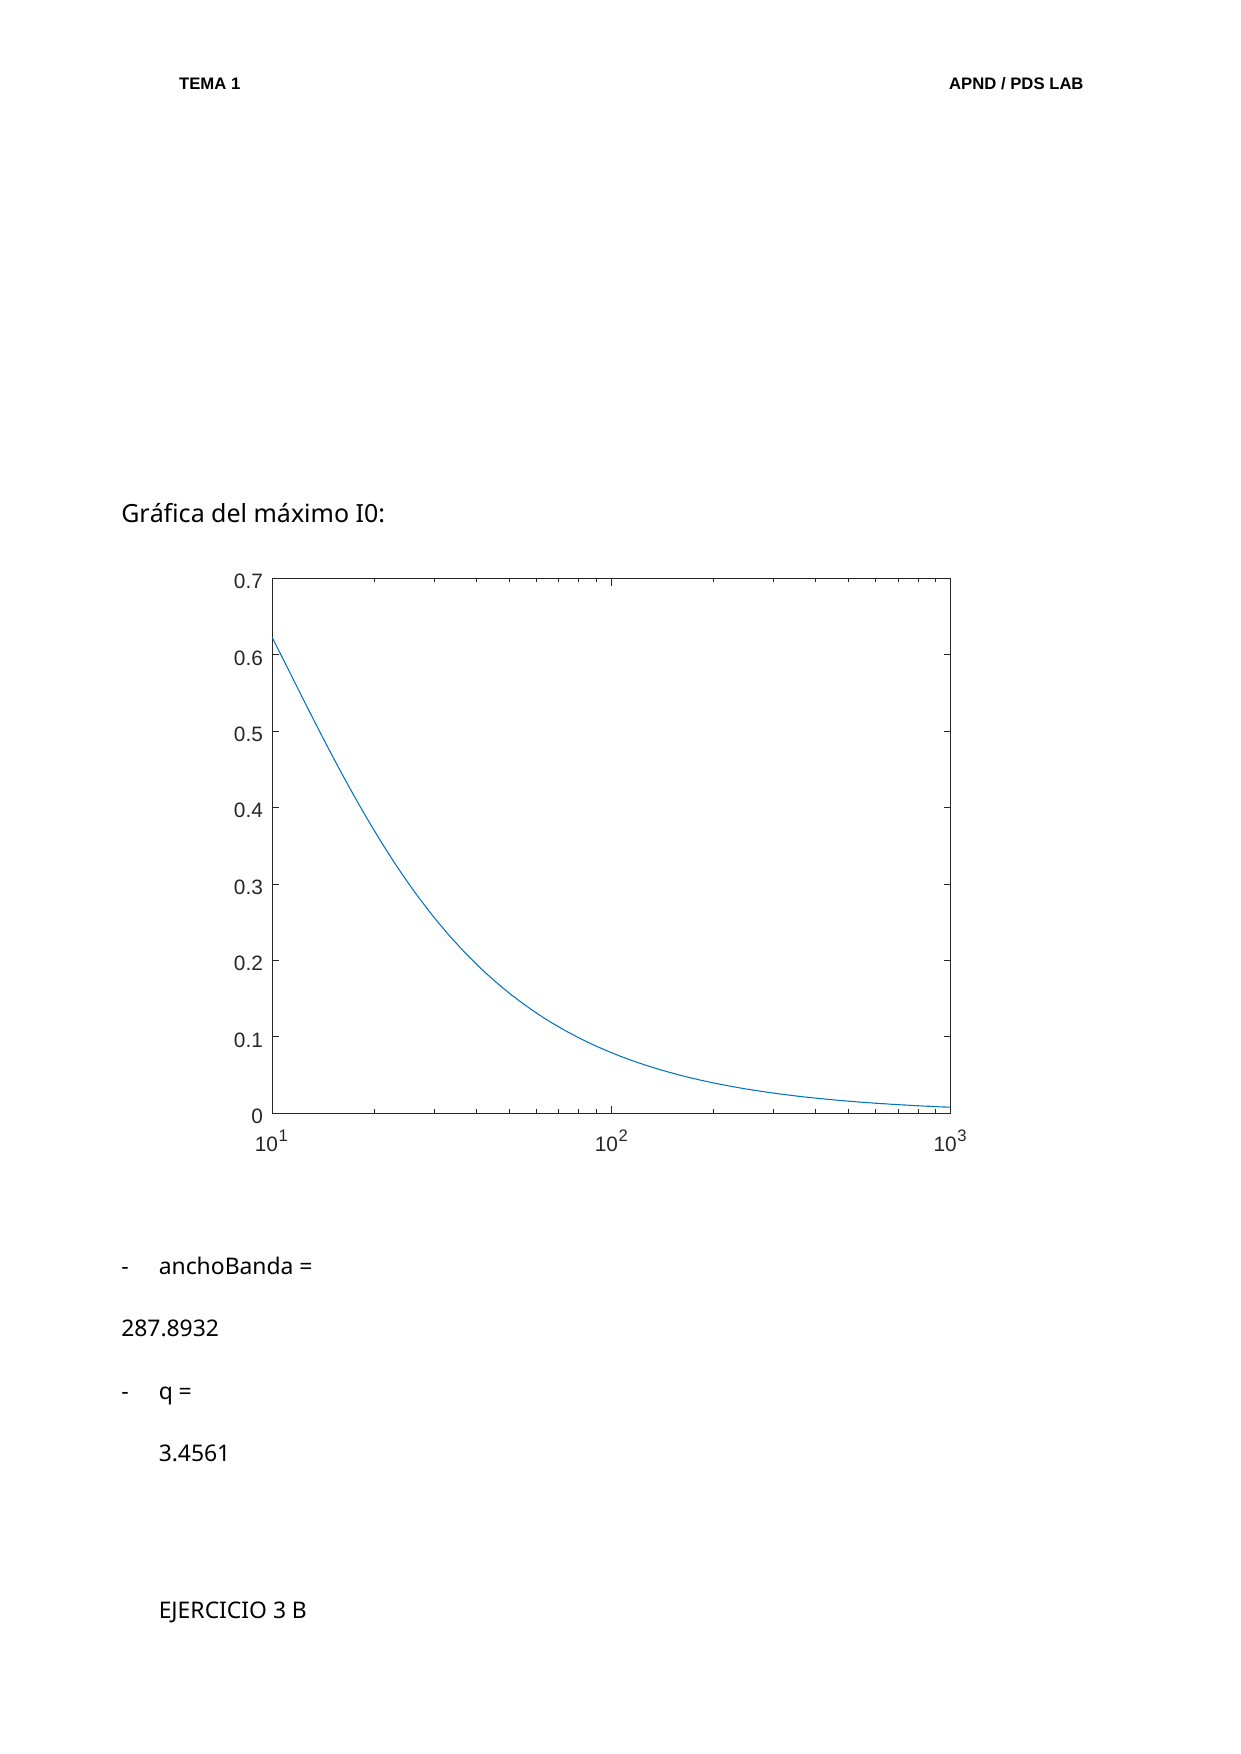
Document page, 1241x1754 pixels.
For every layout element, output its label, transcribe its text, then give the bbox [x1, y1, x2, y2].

list anchoBanda = [121, 1250, 1176, 1281]
list q = [121, 1375, 1176, 1406]
text Gráfica del máximo I0: [121, 496, 1123, 529]
list 3.4561 [158, 1437, 1176, 1469]
text 287.8932 [121, 1312, 1176, 1344]
list EJERCICIO 3 B [158, 1594, 1176, 1625]
